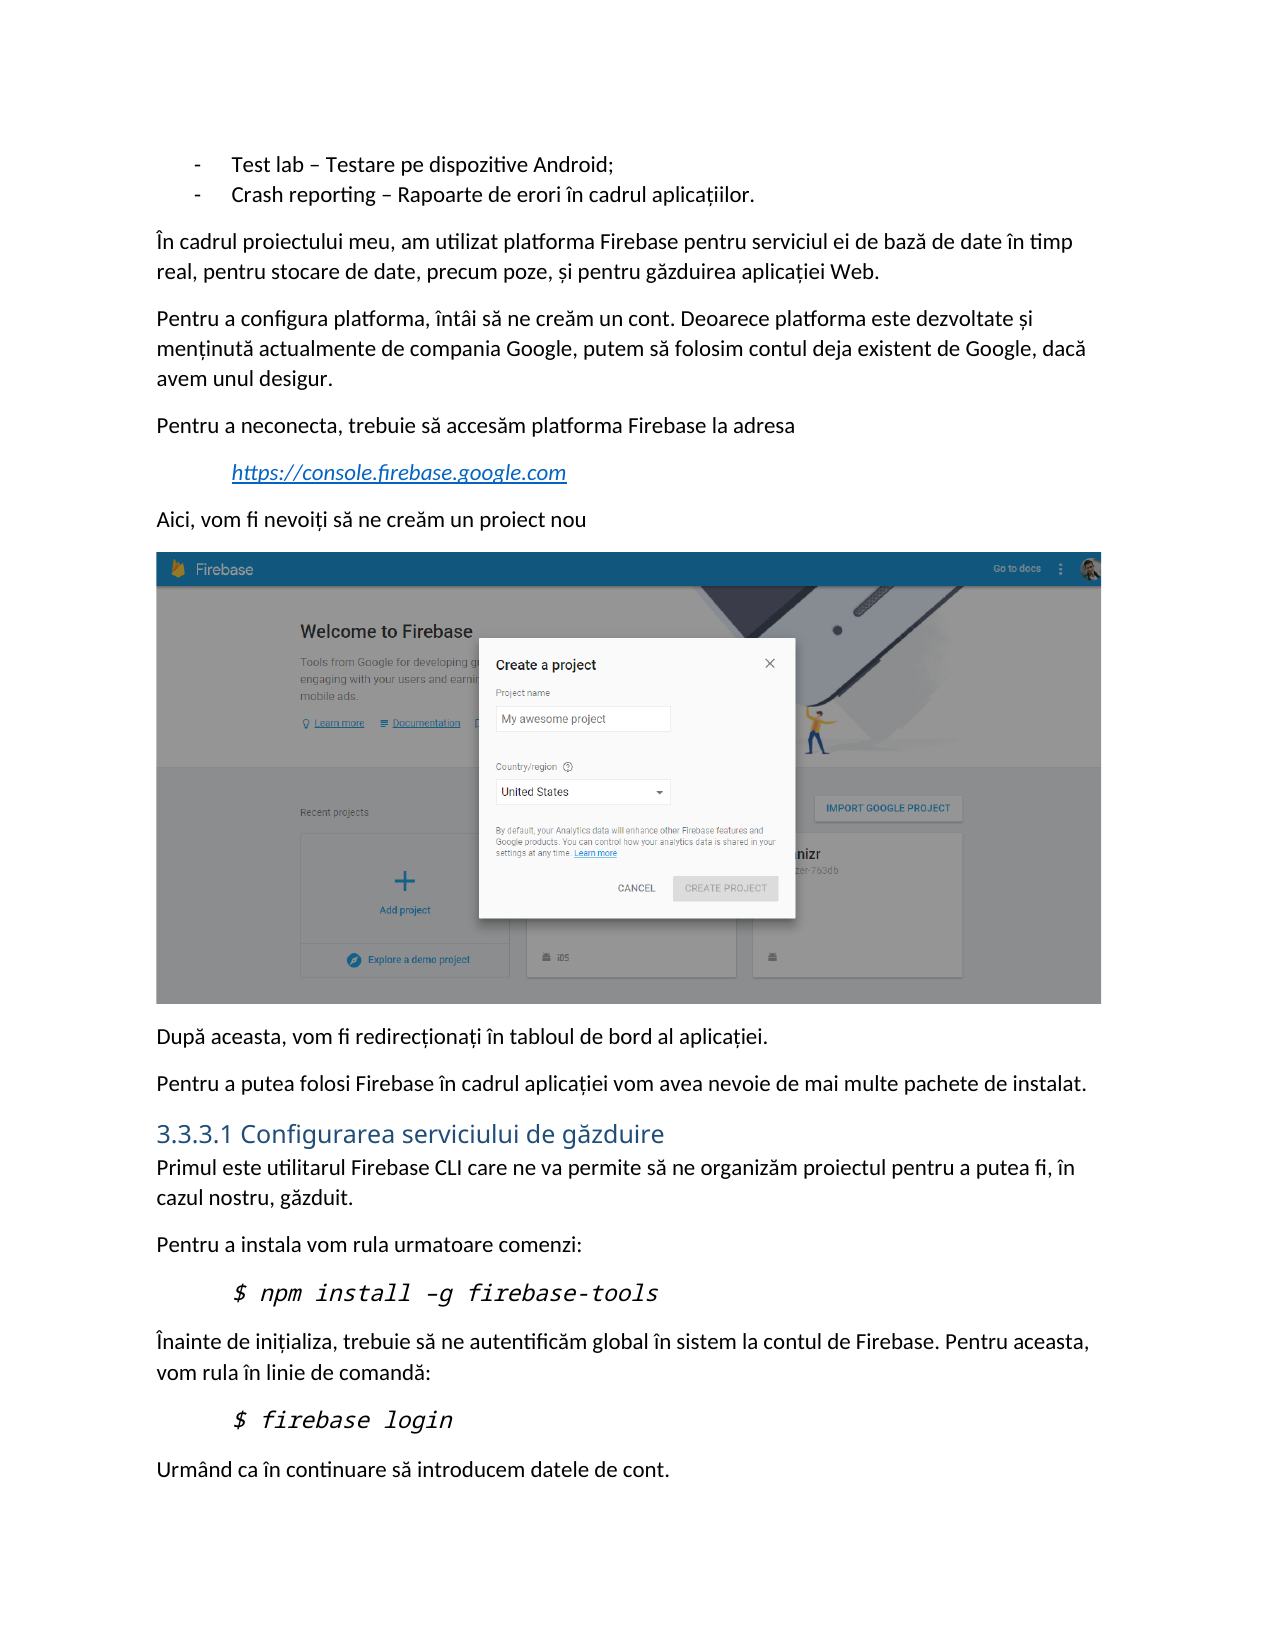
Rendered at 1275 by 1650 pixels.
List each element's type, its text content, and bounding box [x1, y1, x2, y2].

text $ firebase login [231, 1404, 1118, 1436]
list Test lab – Testare pe dispozitive Android; [194, 150, 1118, 178]
text Primul este utilitarul Firebase CLI care ne va permite să ne organizăm proiectul pentru a putea fi, în cazul nostru, găzduit. [156, 1153, 1118, 1211]
text https://console.firebase.google.com [231, 458, 1118, 486]
text Aici, vom fi nevoiți să ne creăm un proiect nou [156, 505, 1118, 533]
text Pentru a neconecta, trebuie să accesăm platforma Firebase la adresa [156, 411, 1118, 439]
list Crash reporting – Rapoarte de erori în cadrul aplicațiilor. [194, 180, 1118, 208]
text Pentru a instala vom rula urmatoare comenzi: [156, 1230, 1118, 1258]
text $ npm install –g firebase-tools [231, 1277, 1118, 1308]
picture [156, 552, 1102, 1004]
text Urmând ca în continuare să introducem datele de cont. [156, 1455, 1118, 1483]
text După aceasta, vom fi redirecționați în tabloul de bord al aplicației. [156, 1022, 1118, 1051]
text Pentru a putea folosi Firebase în cadrul aplicației vom avea nevoie de mai multe pachete de instalat. [156, 1069, 1118, 1097]
text Pentru a configura platforma, întâi să ne creăm un cont. Deoarece platforma este dezvoltate și menținută actualmente de compania Google, putem să folosim contul deja existent de Google, dacă avem unul desigur. [156, 304, 1118, 393]
text Înainte de inițializa, trebuie să ne autentificăm global în sistem la contul de Firebase. Pentru aceasta, vom rula în linie de comandă: [156, 1327, 1118, 1386]
text În cadrul proiectului meu, am utilizat platforma Firebase pentru serviciul ei de bază de date în timp real, pentru stocare de date, precum poze, și pentru găzduirea aplicației Web. [156, 227, 1118, 285]
subtitle 3.3.3.1 Configurarea serviciului de găzduire [156, 1116, 1118, 1150]
